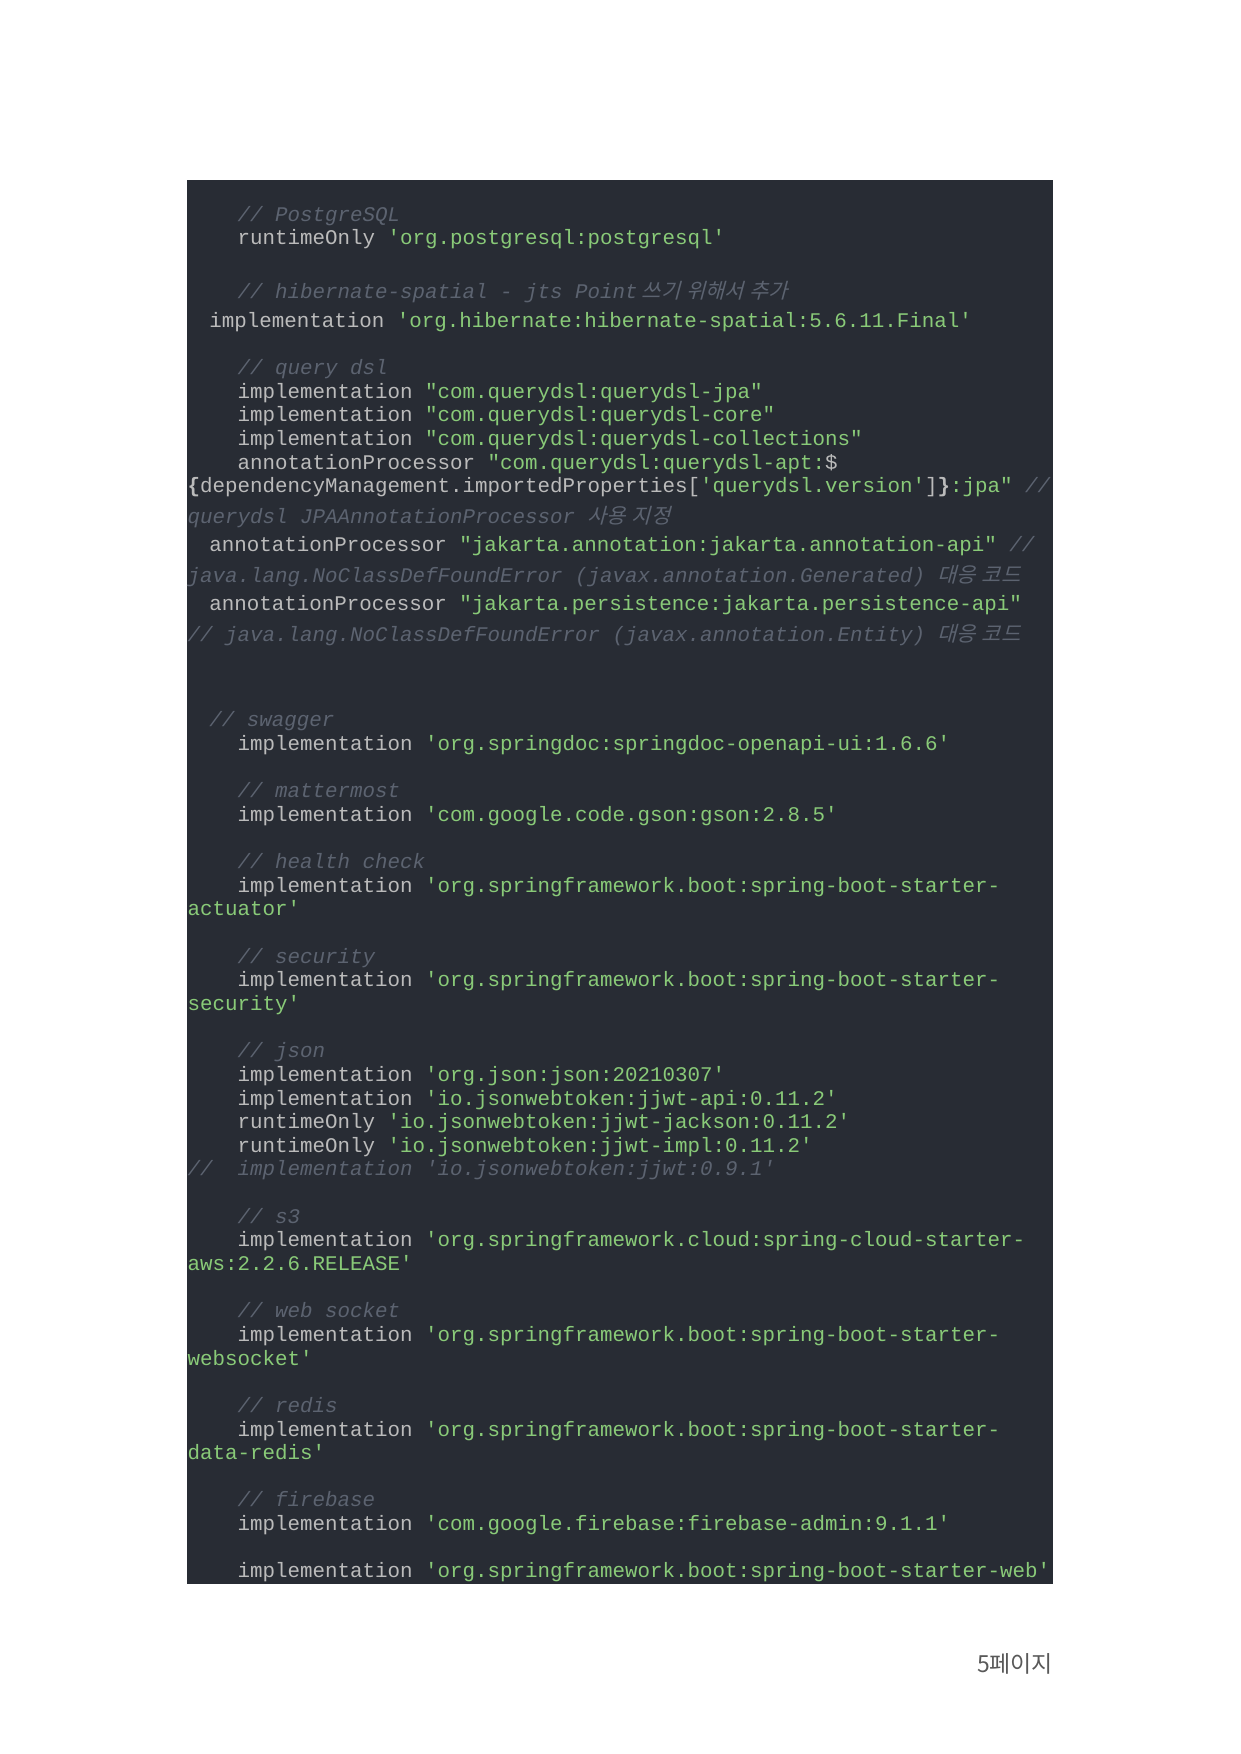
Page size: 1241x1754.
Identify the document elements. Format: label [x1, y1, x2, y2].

text [187, 180, 1053, 1584]
